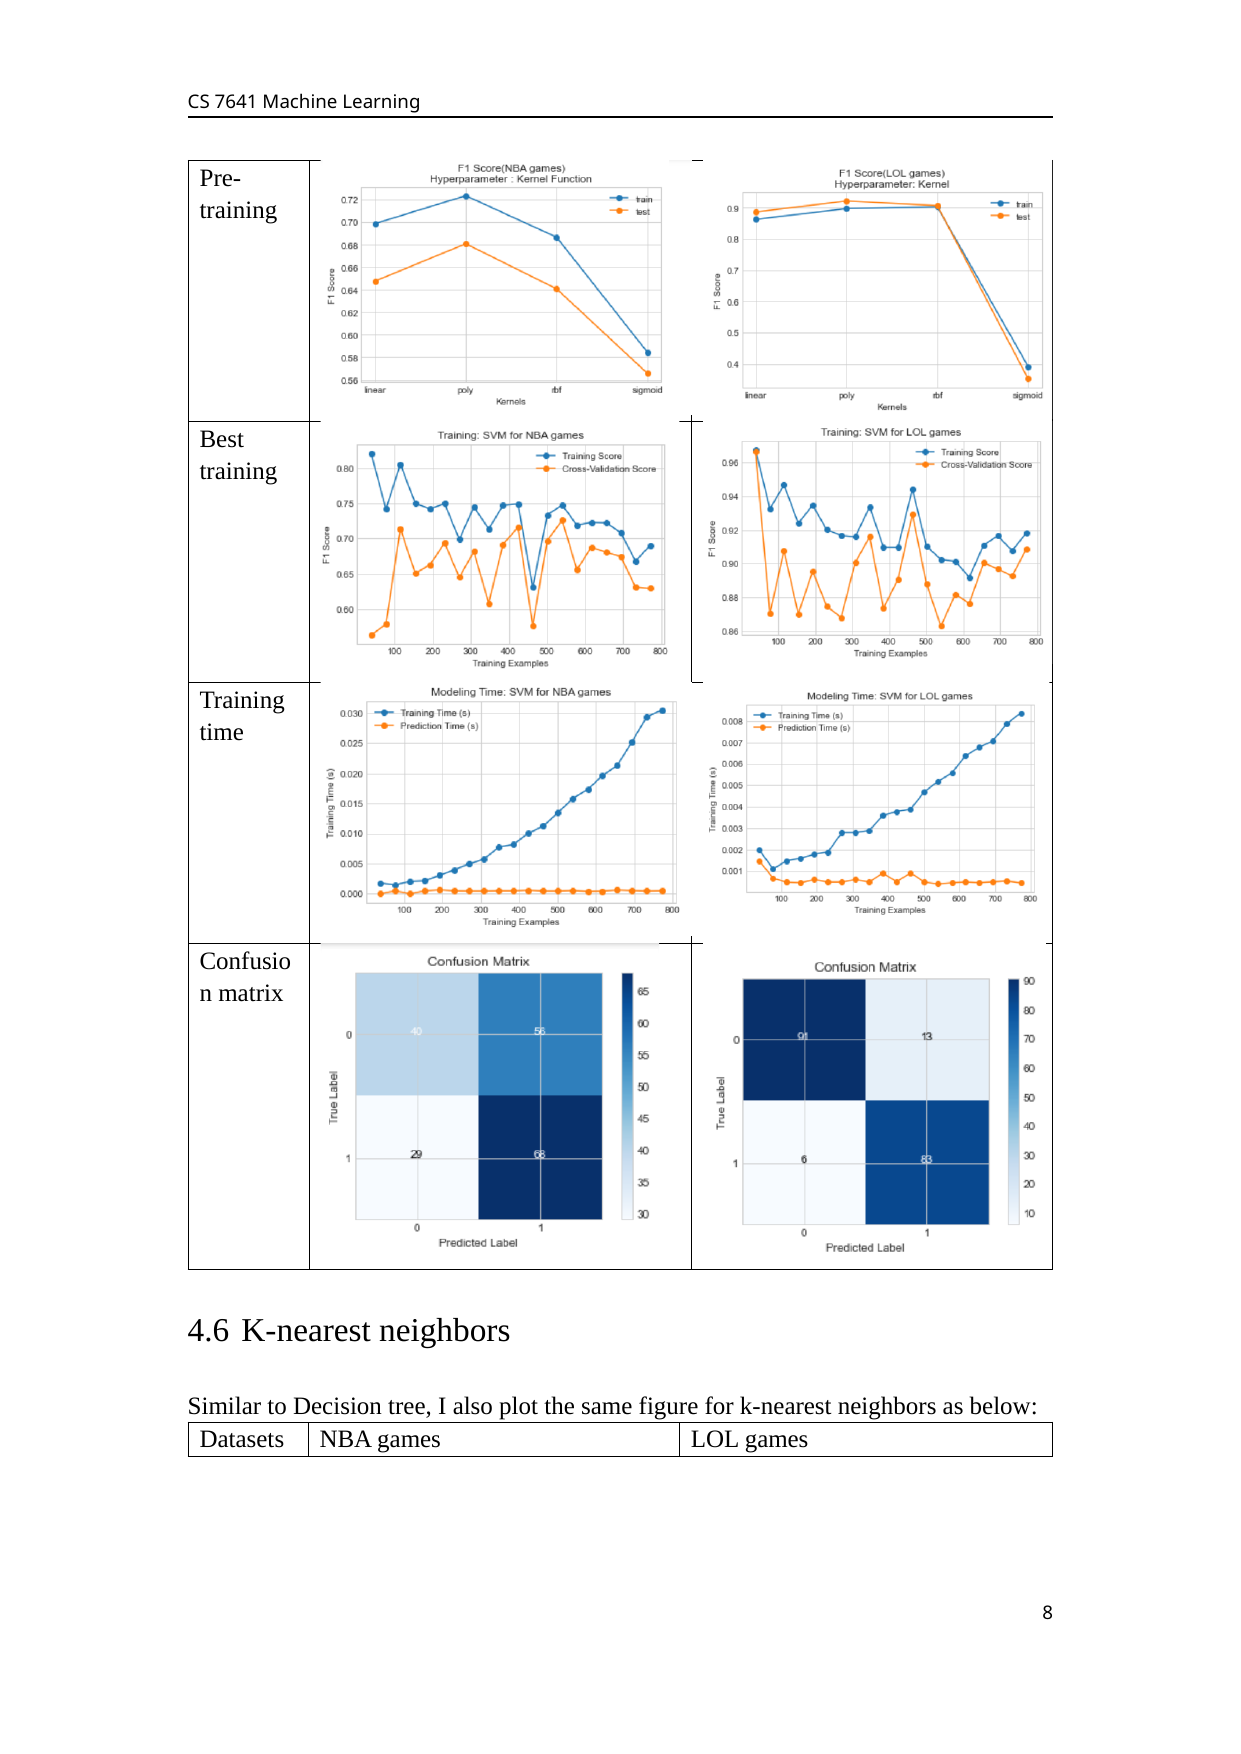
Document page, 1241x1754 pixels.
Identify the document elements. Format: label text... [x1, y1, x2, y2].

text Similar to Decision tree, I also plot the same figure for k-nearest neighbors as below: [187, 1389, 1053, 1422]
table_cell Best training [189, 422, 309, 682]
table_cell [310, 161, 691, 421]
picture [320, 682, 692, 936]
picture [703, 682, 1050, 921]
picture [703, 943, 1046, 1263]
table_cell [310, 683, 691, 943]
table_cell [692, 161, 1052, 421]
table_cell Pre-training [189, 161, 309, 421]
picture [703, 421, 1053, 664]
picture [320, 160, 692, 415]
table_cell Training time [189, 683, 309, 943]
picture [703, 160, 1053, 419]
picture [320, 421, 680, 680]
picture [320, 943, 660, 1259]
table_header Datasets [189, 1423, 308, 1456]
table_header NBA games [309, 1423, 679, 1456]
table_cell [692, 944, 1052, 1269]
table_cell Confusion matrix [189, 944, 309, 1269]
table_header LOL games [680, 1423, 1052, 1456]
table_cell [310, 944, 691, 1269]
table_cell [692, 683, 1052, 943]
subtitle K-nearest neighbors [187, 1297, 1053, 1362]
table_cell [310, 422, 691, 682]
table_cell [692, 422, 1052, 682]
